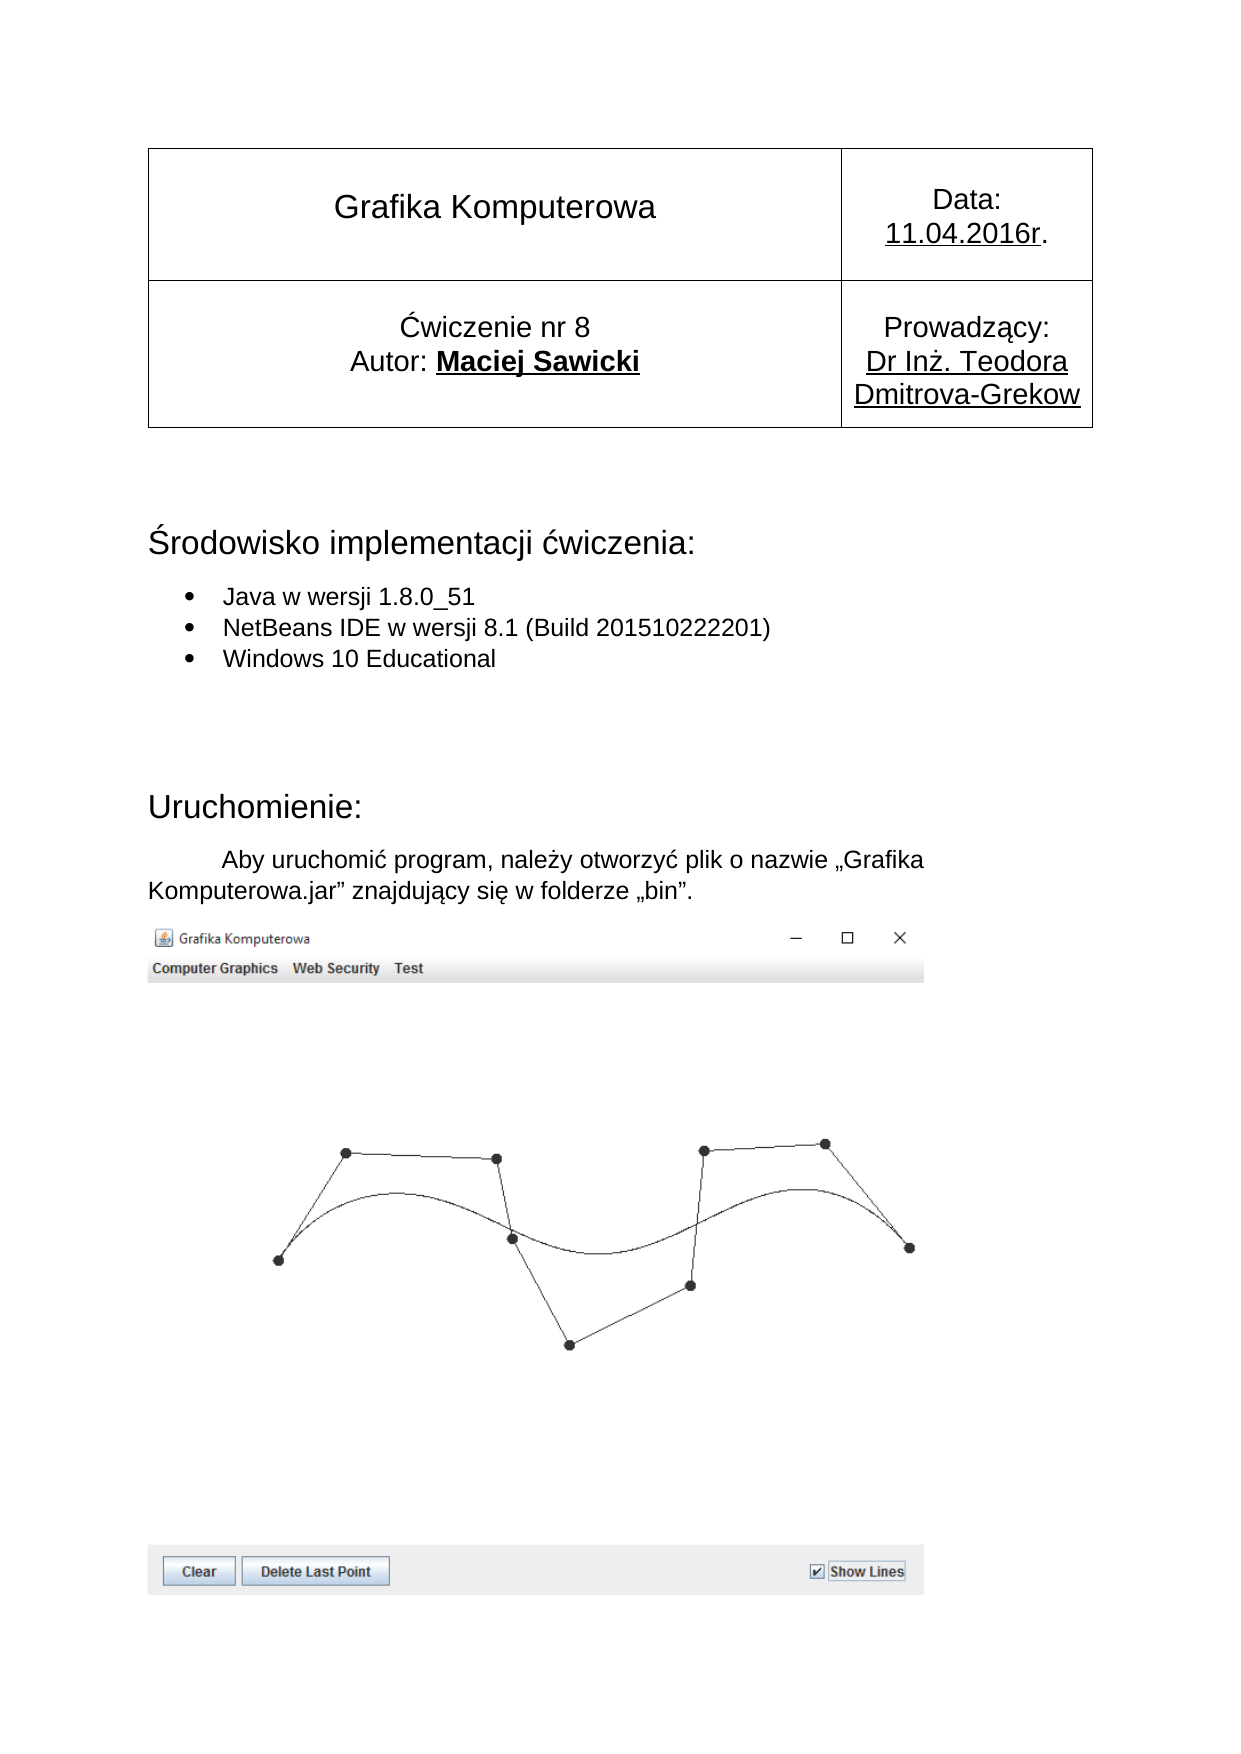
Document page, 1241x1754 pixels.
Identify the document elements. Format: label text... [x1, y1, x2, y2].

table_cell Ćwiczenie nr 8 Autor: Maciej Sawicki [149, 281, 841, 427]
table_header Grafika Komputerowa [149, 149, 841, 280]
list Windows 10 Educational [185, 644, 1093, 673]
table_header Data: 11.04.2016r. [842, 149, 1092, 280]
table_cell Prowadzący: Dr Inż. Teodora Dmitrova-Grekow [842, 281, 1092, 427]
text Środowisko implementacji ćwiczenia: [148, 523, 1093, 562]
picture [147, 923, 924, 1595]
text Uruchomienie: [148, 787, 1093, 826]
text Aby uruchomić program, należy otworzyć plik o nazwie „Grafika Komputerowa.jar” znajdujący się w folderze „bin”. [148, 845, 1093, 905]
list Java w wersji 1.8.0_51 [185, 582, 1093, 610]
list NetBeans IDE w wersji 8.1 (Build 201510222201) [185, 613, 1093, 642]
